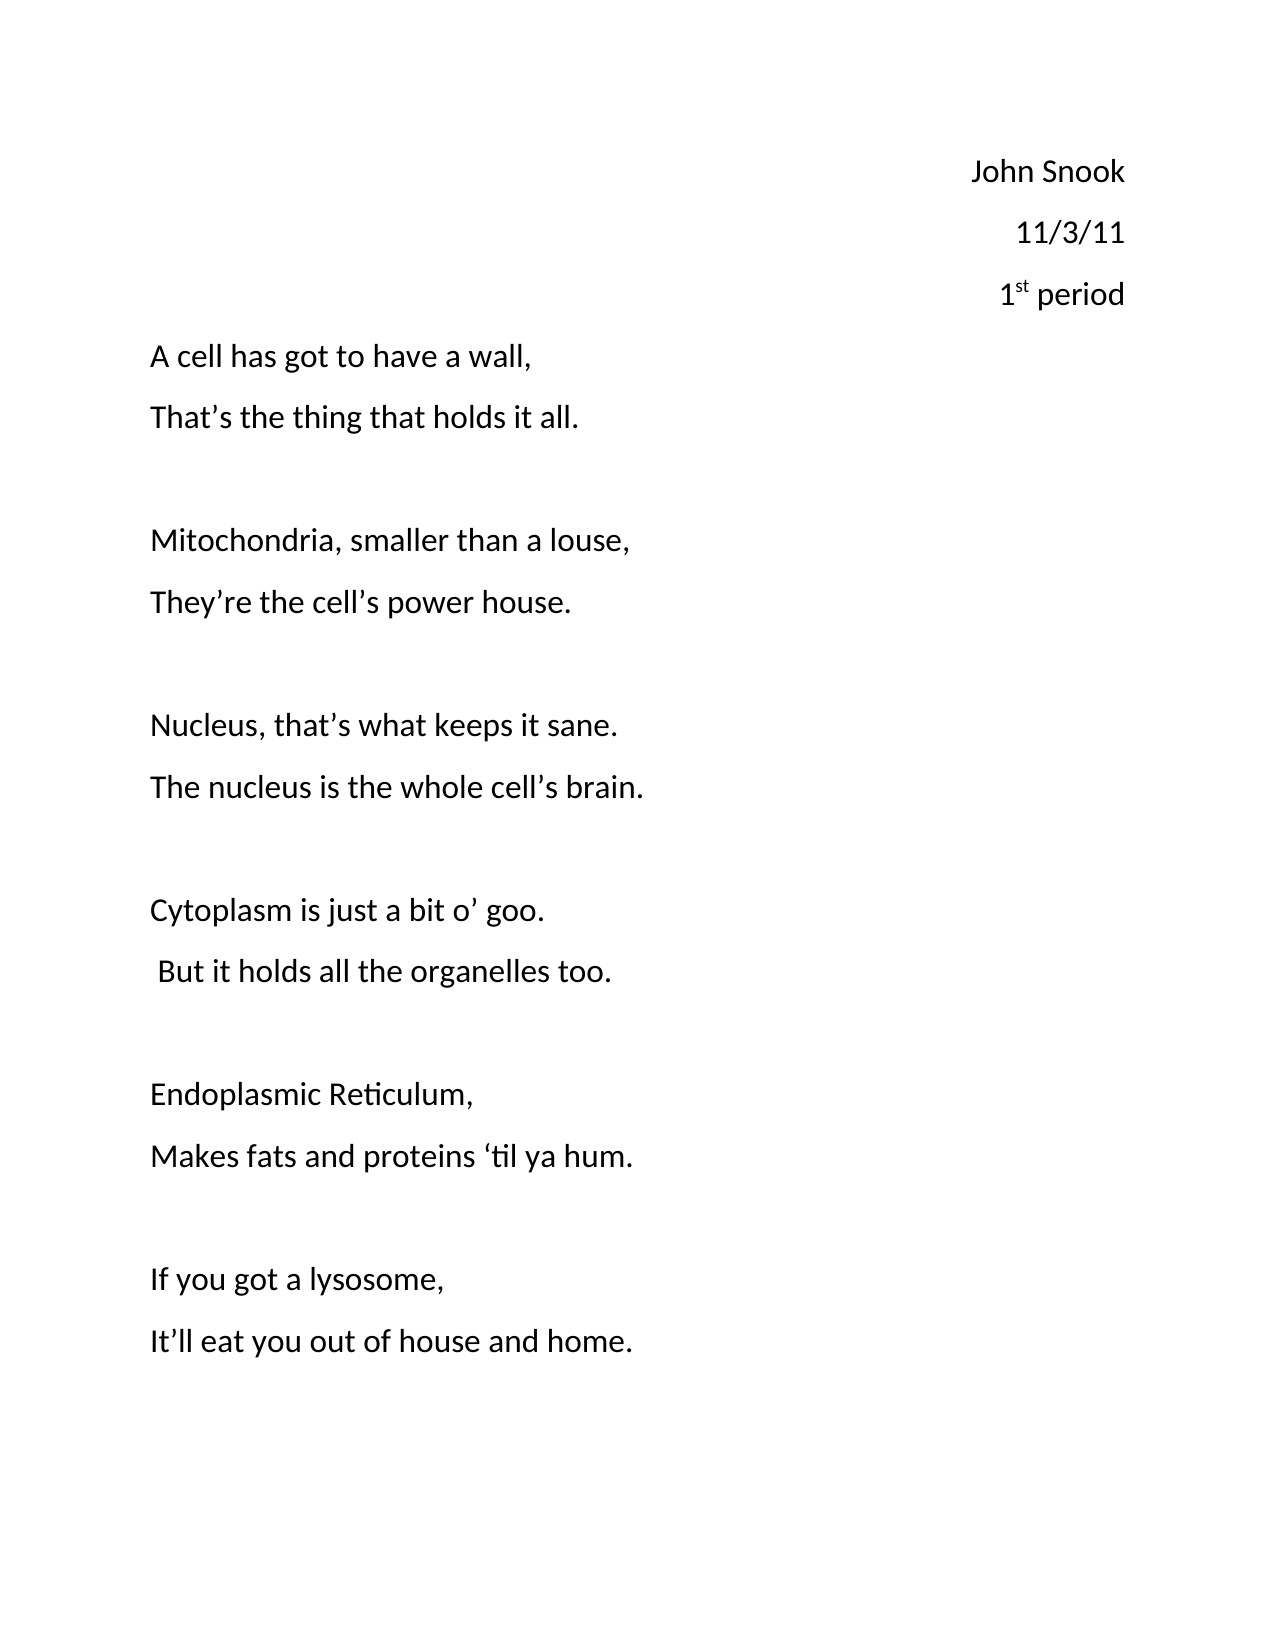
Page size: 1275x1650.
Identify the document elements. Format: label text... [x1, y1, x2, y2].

text It’ll eat you out of house and home. [150, 1320, 1125, 1360]
text That’s the thing that holds it all. [150, 396, 1125, 437]
text 11/3/11 [150, 212, 1125, 252]
text Nucleus, that’s what keeps it sane. [150, 704, 1125, 745]
text If you got a lysosome, [150, 1258, 1125, 1299]
text A cell has got to have a wall, [150, 335, 1125, 375]
text Cytoplasm is just a bit o’ goo. [150, 889, 1125, 929]
text John Snook [150, 150, 1125, 191]
text They’re the cell’s power house. [150, 581, 1125, 622]
text But it holds all the organelles too. [150, 950, 1125, 991]
text 1st period [150, 273, 1125, 314]
text Makes fats and proteins ‘til ya hum. [150, 1135, 1125, 1176]
text Mitochondria, smaller than a louse, [150, 519, 1125, 560]
text Endoplasmic Reticulum, [150, 1073, 1125, 1114]
text The nucleus is the whole cell’s brain. [150, 766, 1125, 806]
